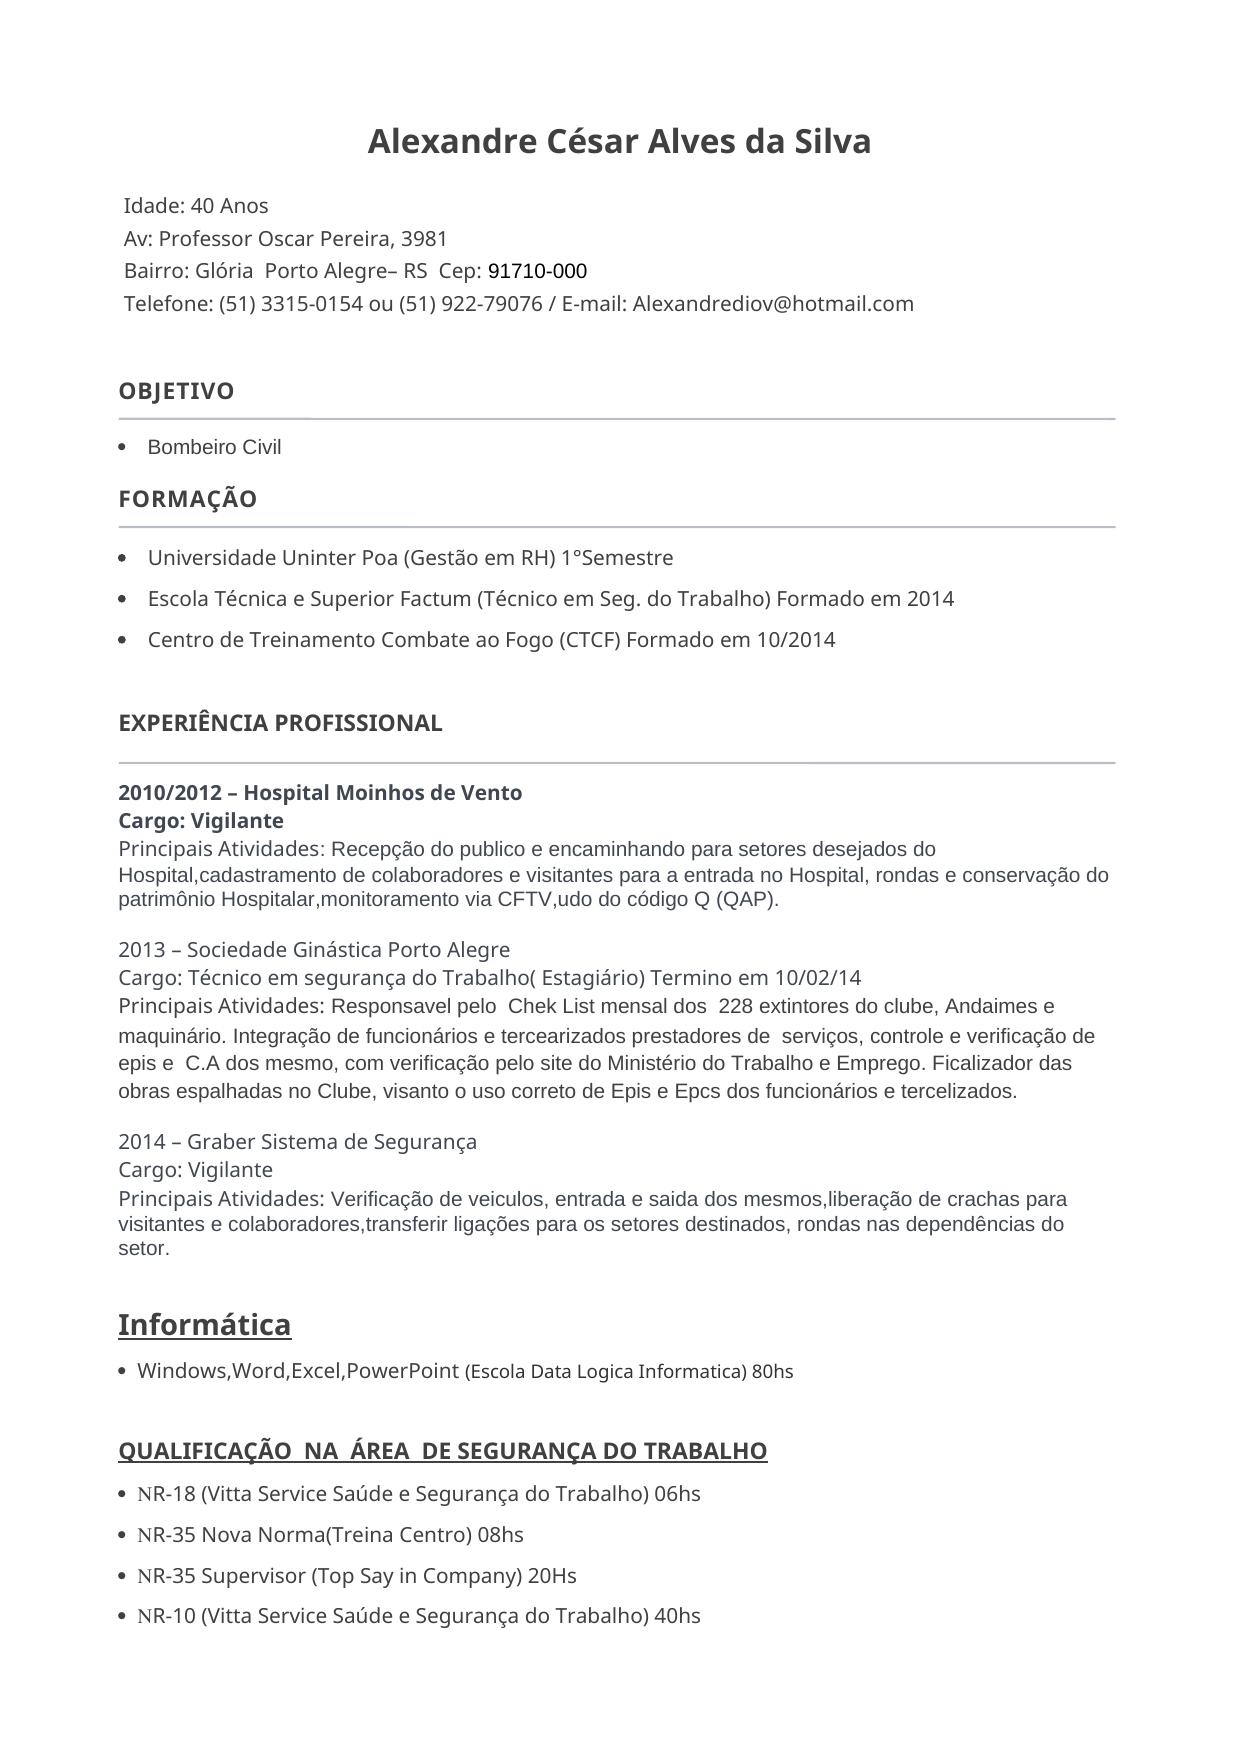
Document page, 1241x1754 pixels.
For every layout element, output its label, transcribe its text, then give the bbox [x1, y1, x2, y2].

text Principais Atividades: Recepção do publico e encaminhando para setores desejados do Hospital,cadastramento de colaboradores e visitantes para a entrada no Hospital, rondas e conservação do patrimônio Hospitalar,monitoramento via CFTV,udo do código Q (QAP). [118, 834, 1122, 911]
list R-10 (Vitta Service Saúde e Segurança do Trabalho) 40hs [118, 1602, 1122, 1630]
text 2014 – Graber Sistema de Segurança [118, 1127, 1122, 1155]
list Escola Técnica e Superior Factum (Técnico em Seg. do Trabalho) Formado em 2014 [118, 584, 1122, 612]
text Bombeiro Civil [118, 435, 1122, 459]
text Idade: 40 Anos Av: Professor Oscar Pereira, 3981 Bairro: Glória Porto Alegre– RS Cep: 91710-000 Telefone: (51) 3315-0154 ou (51) 922-79076 / E-mail: Alexandrediov@hotmail.com [118, 191, 1122, 350]
list Informática [118, 1304, 1122, 1344]
list R-35 Supervisor (Top Say in Company) 20Hs [118, 1561, 1122, 1589]
text 2010/2012 – Hospital Moinhos de Vento [118, 778, 1122, 806]
list R-35 Nova Norma(Treina Centro) 08hs [118, 1520, 1122, 1548]
text 2013 – Sociedade Ginástica Porto Alegre [118, 935, 1122, 963]
text objetivo [118, 375, 1122, 406]
list EXPERIÊNCIA PROFISSIONAL [118, 707, 1122, 738]
text  [118, 759, 1122, 778]
list QUALIFICAÇÃO NA ÁREA DE SEGURANÇA DO TRABALHO [118, 1435, 1122, 1466]
text Cargo: Vigilante [118, 806, 1122, 834]
text Cargo: Técnico em segurança do Trabalho( Estagiário) Termino em 10/02/14 [118, 963, 1122, 992]
list Universidade Uninter Poa (Gestão em RH) 1°Semestre [118, 543, 1122, 571]
text Alexandre César Alves da Silva [118, 118, 1122, 163]
list Windows,Word,Excel,PowerPoint (Escola Data Logica Informatica) 80hs [118, 1356, 1122, 1384]
list Principais Atividades: Responsavel pelo Chek List mensal dos 228 extintores do clube, Andaimes e maquinário. Integração de funcionários e tercearizados prestadores de serviços, controle e verificação de epis e C.A dos mesmo, com verificação pelo site do Ministério do Trabalho e Emprego. Ficalizador das obras espalhadas no Clube, visanto o uso correto de Epis e Epcs dos funcionários e tercelizados. [118, 992, 1122, 1103]
text Principais Atividades: Verificação de veiculos, entrada e saida dos mesmos,liberação de crachas para visitantes e colaboradores,transferir ligações para os setores destinados, rondas nas dependências do setor. [118, 1184, 1122, 1260]
text Cargo: Vigilante [118, 1155, 1122, 1184]
text FORMAÇÃO [118, 483, 1122, 514]
list R-18 (Vitta Service Saúde e Segurança do Trabalho) 06hs [118, 1479, 1122, 1507]
list Centro de Treinamento Combate ao Fogo (CTCF) Formado em 10/2014 [118, 625, 1122, 653]
